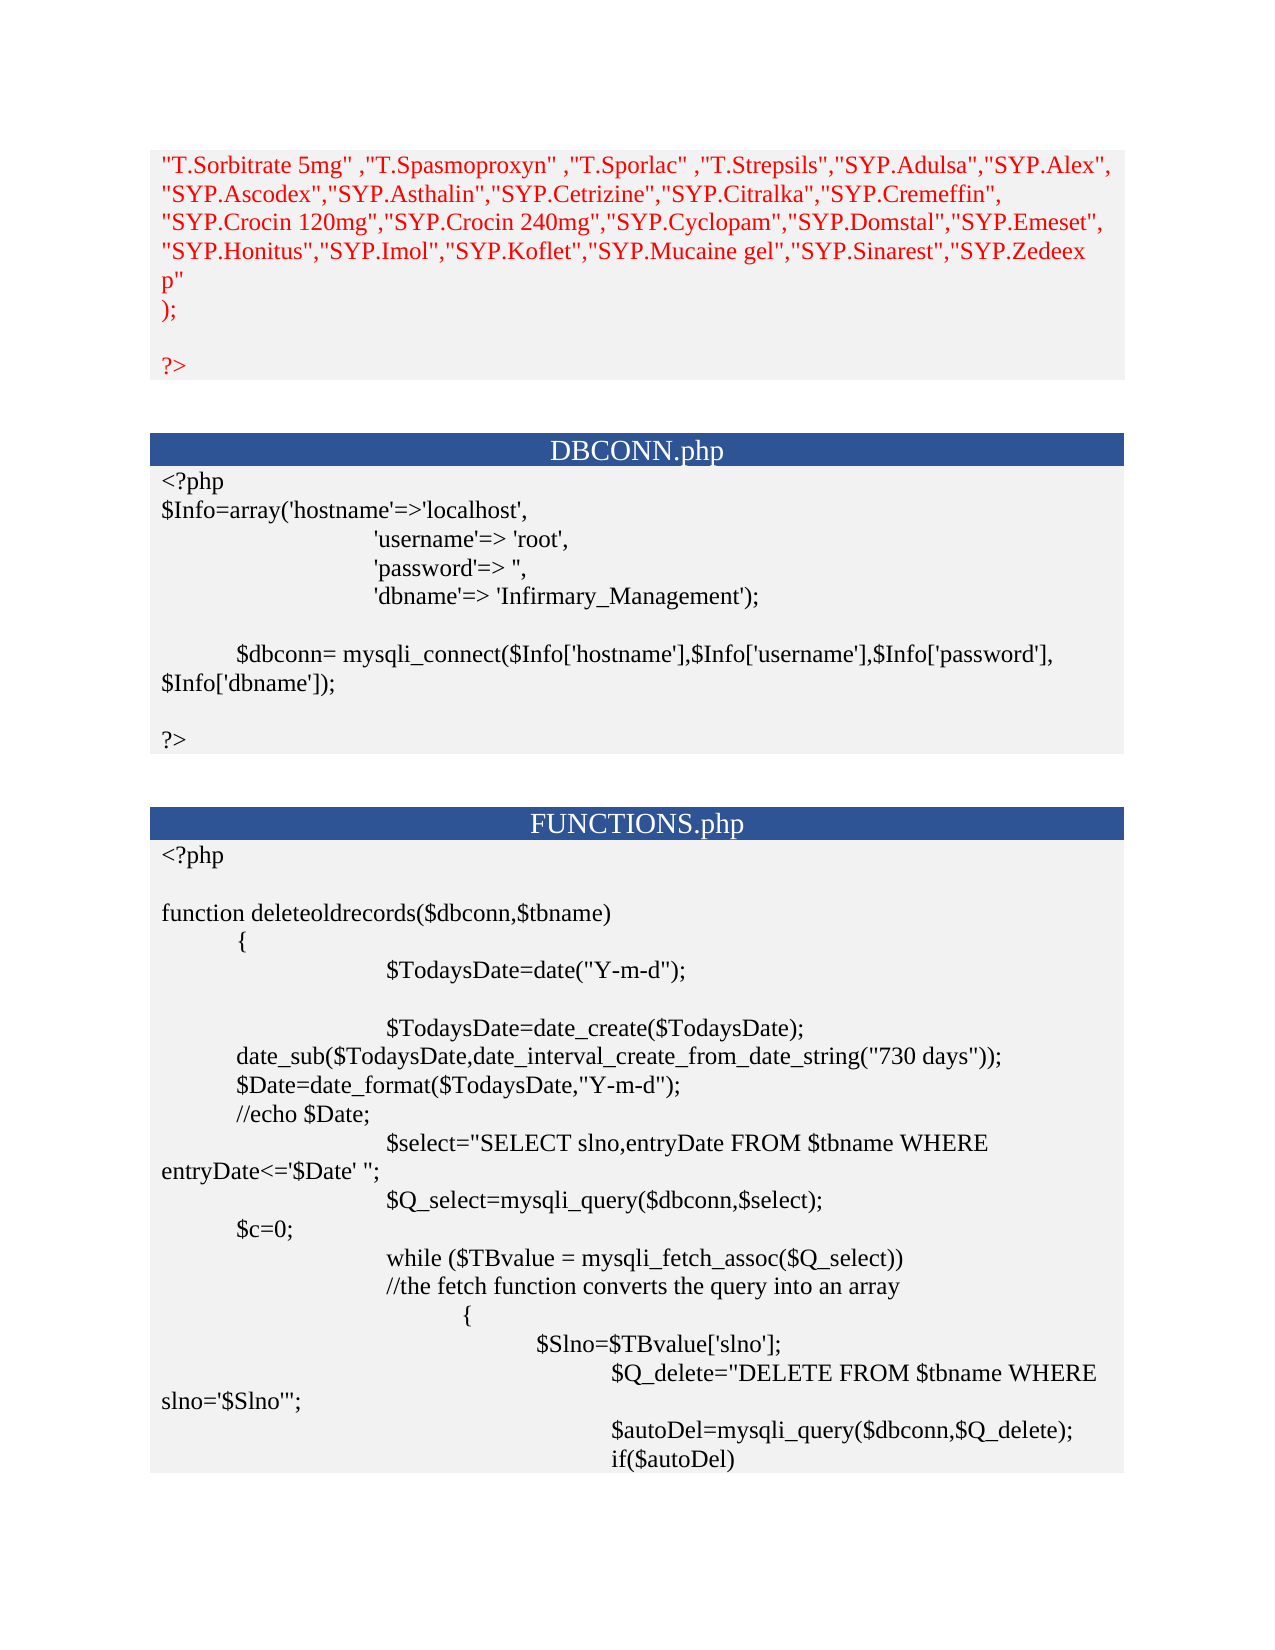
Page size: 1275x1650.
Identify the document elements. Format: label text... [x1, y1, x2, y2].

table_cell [150, 150, 1125, 380]
table_header FUNCTIONS.php [150, 807, 1124, 840]
table_cell <?php $Info=array('hostname'=>'localhost', 'username'=> 'root', 'password'=> '', 'dbname'=> 'Infirmary_Management'); $dbconn= mysqli_connect($Info['hostname'],$Info['username'],$Info['password'],$Info['dbname']); ?> [150, 466, 1124, 754]
table_header DBCONN.php [150, 433, 1124, 466]
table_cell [150, 840, 1124, 1473]
